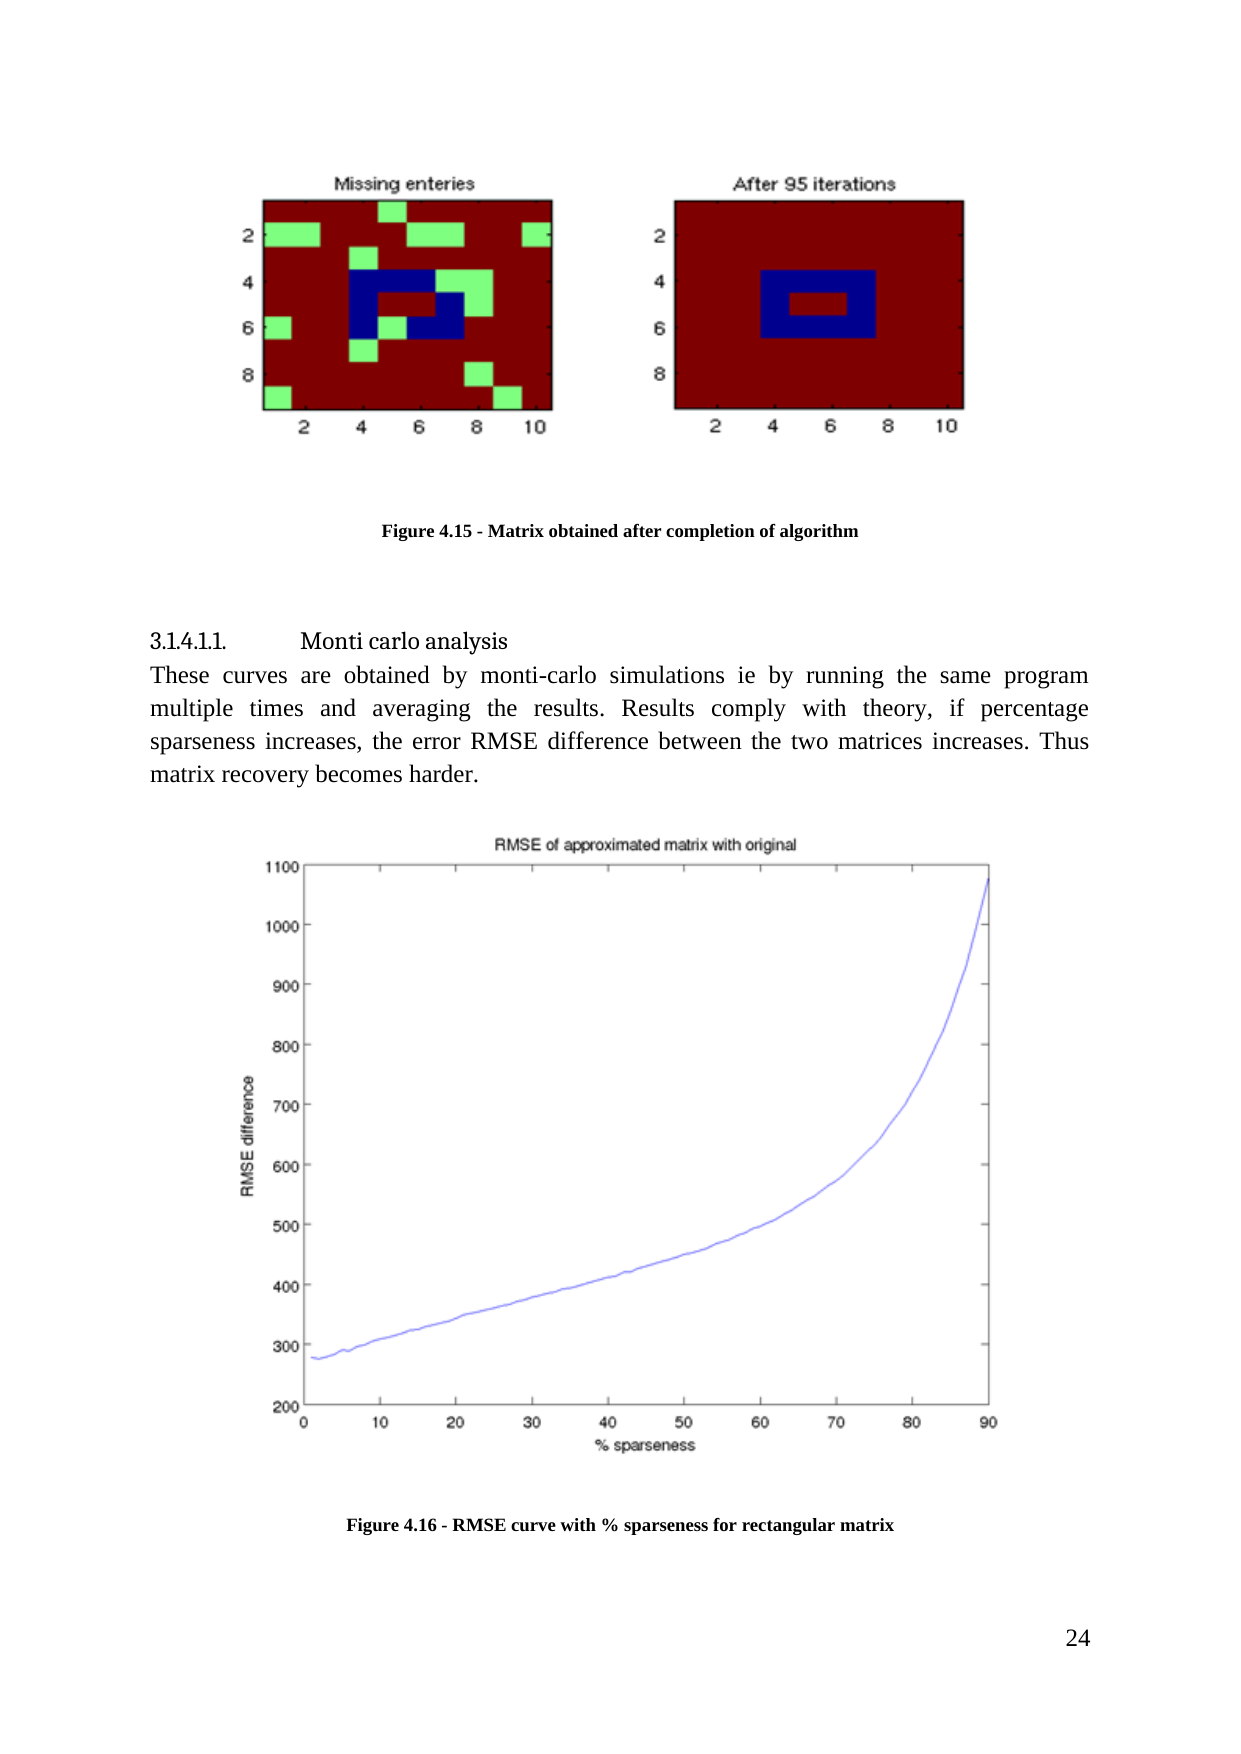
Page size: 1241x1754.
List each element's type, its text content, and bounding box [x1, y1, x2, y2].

subtitle Monti carlo analysis [150, 627, 1090, 656]
text These curves are obtained by monti-carlo simulations ie by running the same program multiple times and averaging the results. Results comply with theory, if percentage sparseness increases, the error RMSE difference between the two matrices increases. Thus matrix recovery becomes harder. [150, 660, 1090, 788]
text Figure .8 - Matrix obtained after completion of algorithm [150, 520, 1090, 542]
picture [196, 150, 1044, 486]
picture [197, 813, 1043, 1479]
text Figure .9 - RMSE curve with % sparseness for rectangular matrix [150, 1514, 1090, 1536]
